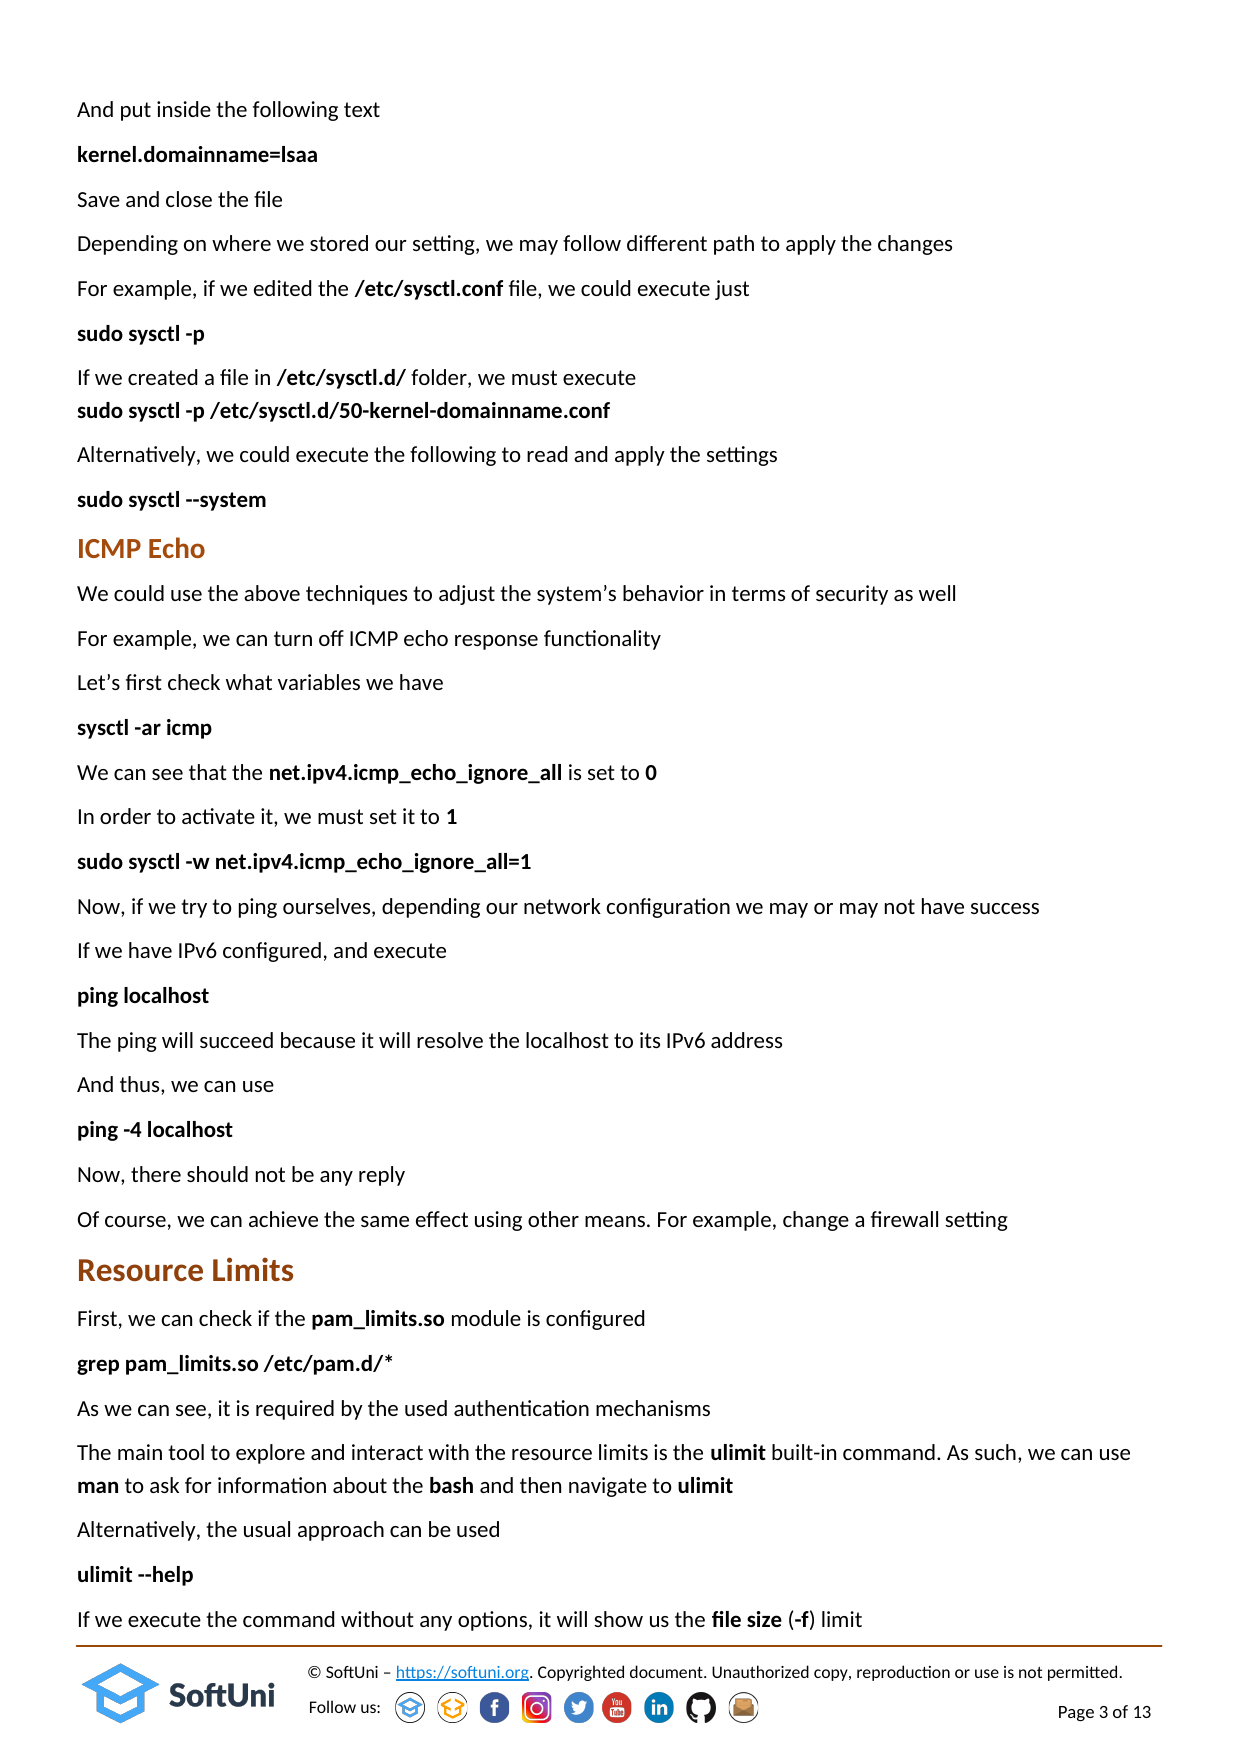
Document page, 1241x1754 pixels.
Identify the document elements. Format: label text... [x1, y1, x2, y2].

text sudo sysctl -w net.ipv4.icmp_echo_ignore_all=1 [77, 847, 1163, 875]
text Alternatively, the usual approach can be used [77, 1515, 1163, 1543]
picture [437, 1692, 468, 1723]
picture [658, 1705, 667, 1714]
text And thus, we can use [77, 1071, 1163, 1099]
text If we have IPv6 configured, and execute [77, 937, 1163, 964]
text The ping will succeed because it will resolve the localhost to its IPv6 address [77, 1026, 1163, 1054]
picture [644, 1692, 653, 1701]
text ping localhost [77, 981, 1163, 1009]
text sudo sysctl --system [77, 485, 1163, 513]
text If we created a file in /etc/sysctl.d/ folder, we must execute sudo sysctl -p /etc/sysctl.d/50-kernel-domainname.conf [77, 363, 1163, 424]
text Depending on where we stored our setting, we may follow different path to apply the changes [77, 229, 1163, 257]
picture [644, 1714, 653, 1723]
text Alternatively, we could execute the following to read and apply the settings [77, 440, 1163, 468]
subtitle ICMP Echo [77, 530, 1163, 565]
text And put inside the following text [77, 95, 1163, 123]
text First, we can check if the pam_limits.so module is configured [77, 1304, 1163, 1332]
picture [728, 1692, 759, 1723]
picture [602, 1692, 632, 1723]
text kernel.domainname=lsaa [77, 140, 1163, 168]
text If we execute the command without any options, it will show us the file size (-f) limit [77, 1605, 1163, 1633]
text We can see that the net.ipv4.icmp_echo_ignore_all is set to 0 [77, 758, 1163, 786]
picture [686, 1692, 716, 1723]
text Now, there should not be any reply [77, 1160, 1163, 1188]
text For example, if we edited the /etc/sysctl.conf file, we could execute just [77, 274, 1163, 302]
text sysctl -ar icmp [77, 713, 1163, 741]
text Of course, we can achieve the same effect using other means. For example, change a firewall setting [77, 1205, 1163, 1233]
subtitle Resource Limits [77, 1249, 1163, 1290]
picture [395, 1692, 425, 1723]
text For example, we can turn off ICMP echo response functionality [77, 624, 1163, 652]
text grep pam_limits.so /etc/pam.d/* [77, 1349, 1163, 1377]
picture [479, 1692, 510, 1723]
text Now, if we try to ping ourselves, depending our network configuration we may or may not have success [77, 892, 1163, 920]
text sudo sysctl -p [77, 319, 1163, 347]
picture [75, 1658, 281, 1729]
picture [665, 1692, 674, 1701]
text ping -4 localhost [77, 1115, 1163, 1143]
picture [665, 1714, 674, 1723]
picture [564, 1692, 594, 1723]
text As we can see, it is required by the used authentication mechanisms [77, 1394, 1163, 1422]
picture [522, 1692, 552, 1723]
text Save and close the file [77, 185, 1163, 213]
text Let’s first check what variables we have [77, 668, 1163, 696]
text We could use the above techniques to adjust the system’s behavior in terms of security as well [77, 579, 1163, 607]
text ulimit --help [77, 1560, 1163, 1588]
text The main tool to explore and interact with the resource limits is the ulimit built-in command. As such, we can use man to ask for information about the bash and then navigate to ulimit [77, 1438, 1163, 1499]
text In order to activate it, we must set it to 1 [77, 802, 1163, 831]
